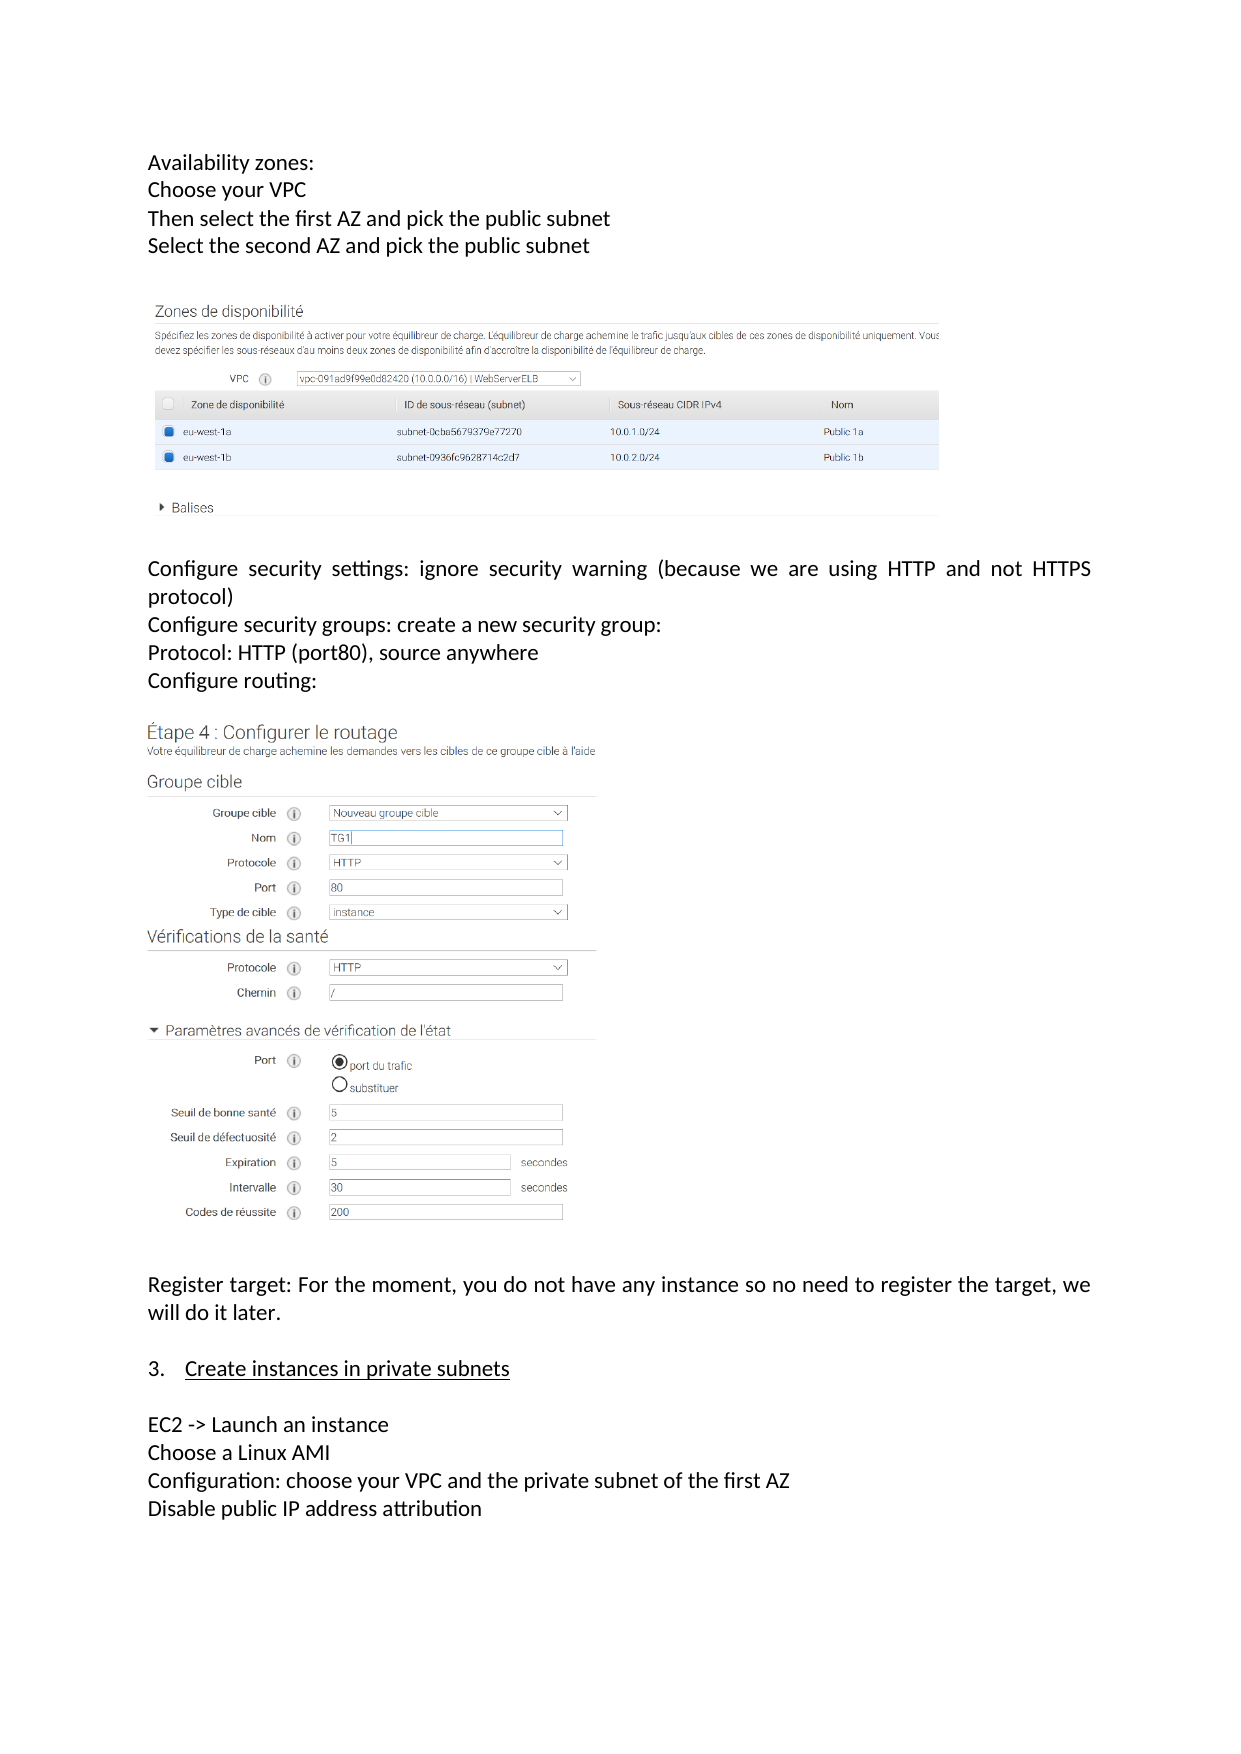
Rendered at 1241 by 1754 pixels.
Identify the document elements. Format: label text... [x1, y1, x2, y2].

text Select the second AZ and pick the public subnet [148, 232, 1093, 260]
text Disable public IP address attribution [148, 1494, 1093, 1522]
text Register target: For the moment, you do not have any instance so no need to register the target, we will do it later. [148, 1271, 1093, 1327]
list Create instances in private subnets [148, 1354, 1093, 1383]
text Choose your VPC [148, 176, 1093, 204]
text Protocol: HTTP (port80), source anywhere [148, 638, 1093, 666]
text EC2 -> Launch an instance [148, 1410, 1093, 1438]
text Then select the first AZ and pick the public subnet [148, 204, 1093, 232]
text Configure security settings: ignore security warning (because we are using HTTP and not HTTPS protocol) [148, 554, 1093, 610]
picture [147, 722, 597, 1243]
picture [147, 287, 939, 526]
text Configuration: choose your VPC and the private subnet of the first AZ [148, 1466, 1093, 1494]
text Configure routing: [148, 666, 1093, 694]
text Configure security groups: create a new security group: [148, 610, 1093, 638]
text Choose a Linux AMI [148, 1438, 1093, 1466]
text Availability zones: [148, 148, 1093, 176]
